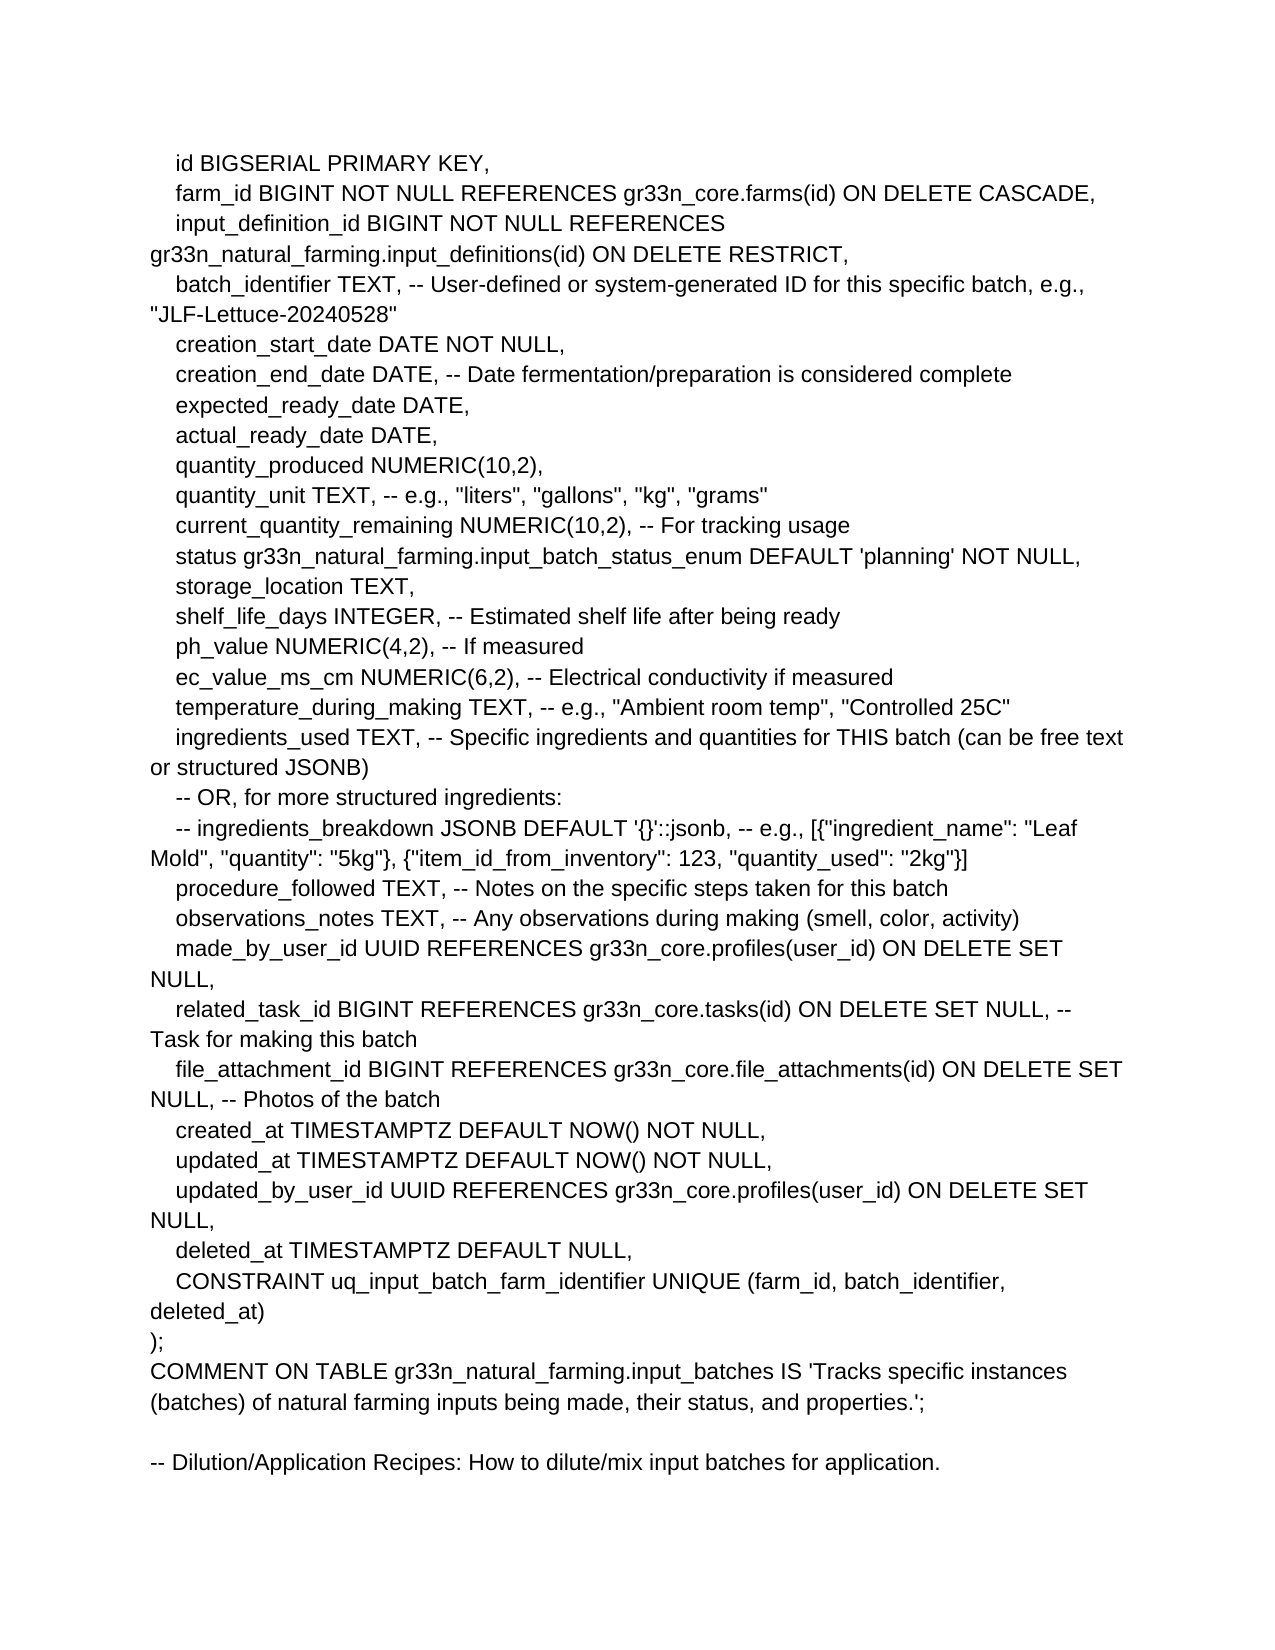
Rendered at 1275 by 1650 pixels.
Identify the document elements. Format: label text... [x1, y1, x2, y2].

text ec_value_ms_cm NUMERIC(6,2), -- Electrical conductivity if measured [150, 663, 1125, 690]
text batch_identifier TEXT, -- User-defined or system-generated ID for this specific batch, e.g., "JLF-Lettuce-20240528" [150, 271, 1125, 327]
text id BIGSERIAL PRIMARY KEY, [150, 150, 1125, 176]
text expected_ready_date DATE, [150, 392, 1125, 418]
text updated_by_user_id UUID REFERENCES gr33n_core.profiles(user_id) ON DELETE SET NULL, [150, 1177, 1125, 1234]
text updated_at TIMESTAMPTZ DEFAULT NOW() NOT NULL, [150, 1147, 1125, 1173]
text quantity_unit TEXT, -- e.g., "liters", "gallons", "kg", "grams" [150, 482, 1125, 509]
text -- ingredients_breakdown JSONB DEFAULT '{}'::jsonb, -- e.g., [{"ingredient_name": "Leaf Mold", "quantity": "5kg"}, {"item_id_from_inventory": 123, "quantity_used": "2kg"}] [150, 814, 1125, 871]
text CONSTRAINT uq_input_batch_farm_identifier UNIQUE (farm_id, batch_identifier, deleted_at) [150, 1268, 1125, 1324]
text made_by_user_id UUID REFERENCES gr33n_core.profiles(user_id) ON DELETE SET NULL, [150, 935, 1125, 992]
text farm_id BIGINT NOT NULL REFERENCES gr33n_core.farms(id) ON DELETE CASCADE, [150, 180, 1125, 207]
text created_at TIMESTAMPTZ DEFAULT NOW() NOT NULL, [150, 1117, 1125, 1143]
text ); [150, 1328, 1125, 1354]
text observations_notes TEXT, -- Any observations during making (smell, color, activity) [150, 905, 1125, 932]
text file_attachment_id BIGINT REFERENCES gr33n_core.file_attachments(id) ON DELETE SET NULL, -- Photos of the batch [150, 1056, 1125, 1113]
text status gr33n_natural_farming.input_batch_status_enum DEFAULT 'planning' NOT NULL, [150, 543, 1125, 569]
text related_task_id BIGINT REFERENCES gr33n_core.tasks(id) ON DELETE SET NULL, -- Task for making this batch [150, 996, 1125, 1052]
text actual_ready_date DATE, [150, 422, 1125, 448]
text creation_end_date DATE, -- Date fermentation/preparation is considered complete [150, 361, 1125, 388]
text -- OR, for more structured ingredients: [150, 784, 1125, 811]
text input_definition_id BIGINT NOT NULL REFERENCES gr33n_natural_farming.input_definitions(id) ON DELETE RESTRICT, [150, 210, 1125, 267]
text ingredients_used TEXT, -- Specific ingredients and quantities for THIS batch (can be free text or structured JSONB) [150, 724, 1125, 781]
text quantity_produced NUMERIC(10,2), [150, 452, 1125, 478]
text creation_start_date DATE NOT NULL, [150, 331, 1125, 358]
text temperature_during_making TEXT, -- e.g., "Ambient room temp", "Controlled 25C" [150, 694, 1125, 720]
text COMMENT ON TABLE gr33n_natural_farming.input_batches IS 'Tracks specific instances (batches) of natural farming inputs being made, their status, and properties.'; [150, 1358, 1125, 1415]
text deleted_at TIMESTAMPTZ DEFAULT NULL, [150, 1237, 1125, 1264]
text storage_location TEXT, [150, 573, 1125, 599]
text ph_value NUMERIC(4,2), -- If measured [150, 633, 1125, 660]
text -- Dilution/Application Recipes: How to dilute/mix input batches for application. [150, 1449, 1125, 1475]
text shelf_life_days INTEGER, -- Estimated shelf life after being ready [150, 603, 1125, 629]
text current_quantity_remaining NUMERIC(10,2), -- For tracking usage [150, 512, 1125, 539]
text procedure_followed TEXT, -- Notes on the specific steps taken for this batch [150, 875, 1125, 901]
